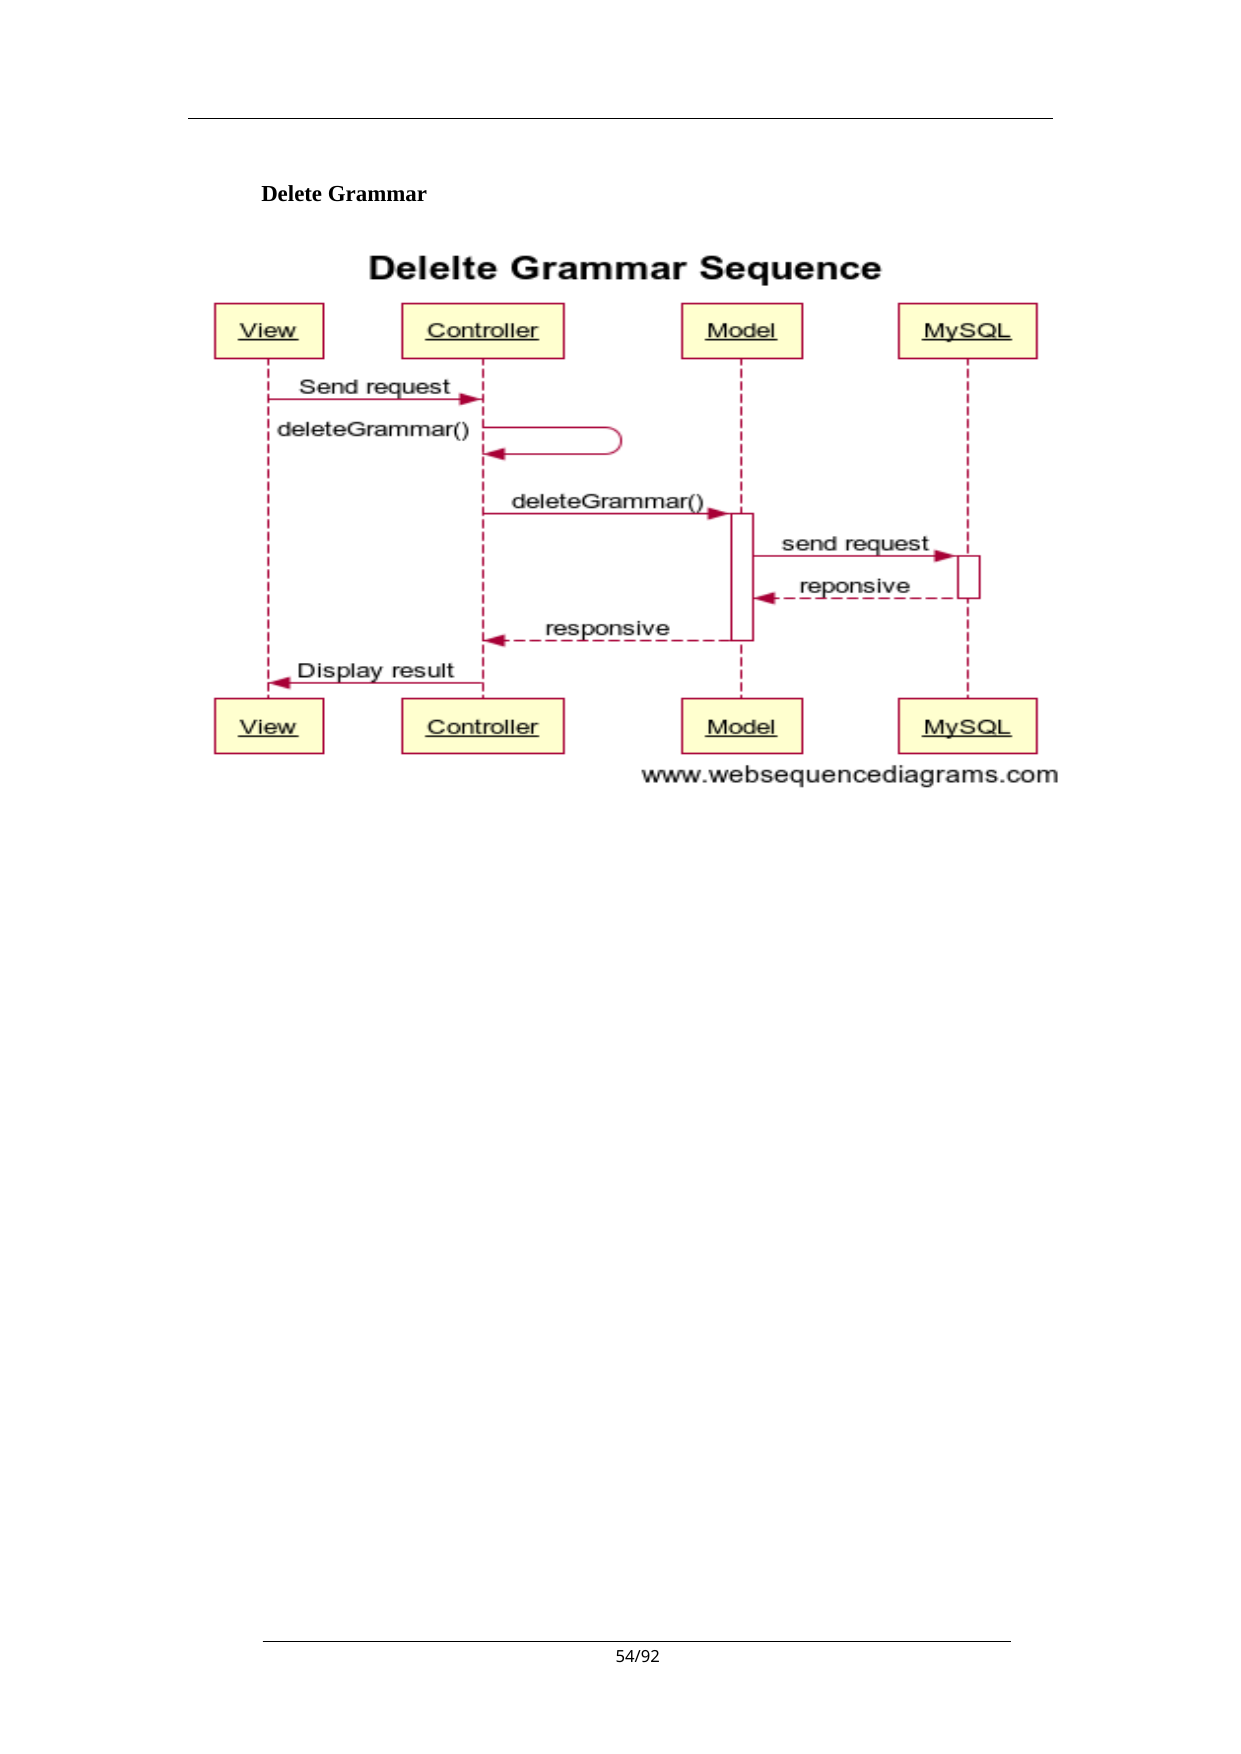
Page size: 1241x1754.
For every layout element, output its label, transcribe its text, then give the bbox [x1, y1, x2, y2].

subtitle Delete Grammar [261, 180, 1053, 206]
picture [187, 232, 1060, 789]
